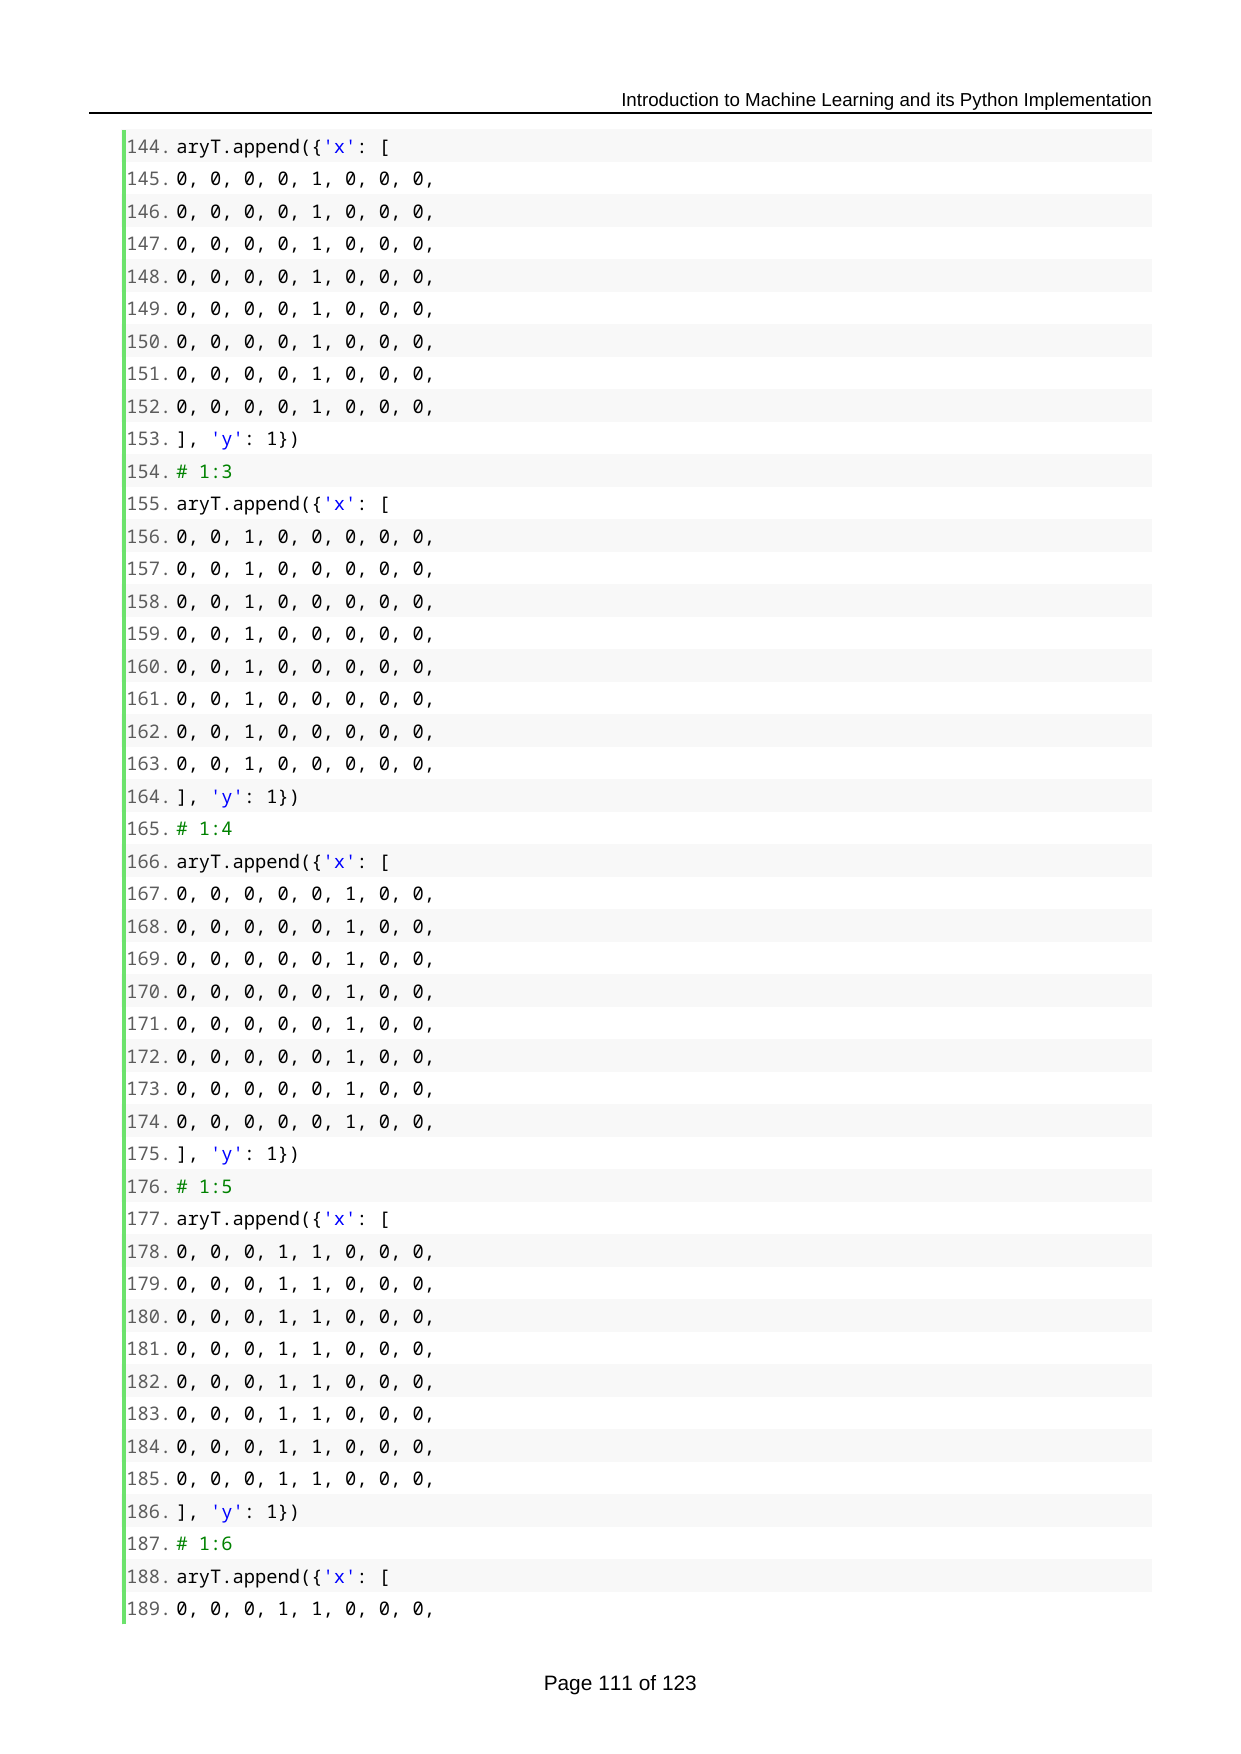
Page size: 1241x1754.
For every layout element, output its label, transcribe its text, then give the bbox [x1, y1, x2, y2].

list aryT.append({'x': [ [126, 844, 1152, 877]
list 0, 0, 0, 1, 1, 0, 0, 0, [126, 1364, 1152, 1397]
list 0, 0, 0, 0, 0, 1, 0, 0, [126, 909, 1152, 942]
list 0, 0, 0, 0, 1, 0, 0, 0, [126, 292, 1152, 324]
list 0, 0, 0, 1, 1, 0, 0, 0, [126, 1332, 1152, 1364]
list 0, 0, 0, 0, 1, 0, 0, 0, [126, 357, 1152, 389]
list 0, 0, 1, 0, 0, 0, 0, 0, [126, 552, 1152, 584]
list aryT.append({'x': [ [121, 129, 1152, 162]
list 0, 0, 0, 0, 1, 0, 0, 0, [126, 162, 1152, 194]
list 0, 0, 0, 0, 1, 0, 0, 0, [126, 227, 1152, 259]
list 0, 0, 1, 0, 0, 0, 0, 0, [126, 747, 1152, 779]
list 0, 0, 0, 0, 0, 1, 0, 0, [126, 1007, 1152, 1039]
list 0, 0, 0, 0, 1, 0, 0, 0, [126, 389, 1152, 422]
list ], 'y': 1}) [126, 779, 1152, 812]
list 0, 0, 0, 1, 1, 0, 0, 0, [126, 1234, 1152, 1267]
list 0, 0, 0, 0, 1, 0, 0, 0, [126, 324, 1152, 357]
list 0, 0, 0, 0, 0, 1, 0, 0, [126, 942, 1152, 974]
list # 1:6 [126, 1527, 1152, 1559]
list 0, 0, 1, 0, 0, 0, 0, 0, [126, 617, 1152, 649]
list 0, 0, 0, 1, 1, 0, 0, 0, [126, 1462, 1152, 1494]
list 0, 0, 0, 0, 0, 1, 0, 0, [126, 1104, 1152, 1137]
list 0, 0, 0, 1, 1, 0, 0, 0, [126, 1299, 1152, 1332]
list 0, 0, 0, 0, 1, 0, 0, 0, [126, 194, 1152, 227]
list ], 'y': 1}) [126, 1494, 1152, 1527]
list aryT.append({'x': [ [126, 1202, 1152, 1234]
list 0, 0, 0, 0, 0, 1, 0, 0, [126, 877, 1152, 909]
list 0, 0, 1, 0, 0, 0, 0, 0, [126, 714, 1152, 747]
list 0, 0, 1, 0, 0, 0, 0, 0, [126, 584, 1152, 617]
list ], 'y': 1}) [126, 1137, 1152, 1169]
list 0, 0, 0, 0, 0, 1, 0, 0, [126, 1072, 1152, 1104]
list 0, 0, 1, 0, 0, 0, 0, 0, [126, 649, 1152, 682]
list 0, 0, 0, 1, 1, 0, 0, 0, [126, 1592, 1152, 1624]
list 0, 0, 0, 0, 1, 0, 0, 0, [126, 259, 1152, 292]
list 0, 0, 1, 0, 0, 0, 0, 0, [126, 682, 1152, 714]
list ], 'y': 1}) [126, 422, 1152, 454]
list 0, 0, 1, 0, 0, 0, 0, 0, [126, 519, 1152, 552]
list aryT.append({'x': [ [126, 1559, 1152, 1592]
list 0, 0, 0, 0, 0, 1, 0, 0, [126, 974, 1152, 1007]
list 0, 0, 0, 1, 1, 0, 0, 0, [126, 1429, 1152, 1462]
list # 1:3 [126, 454, 1152, 487]
list 0, 0, 0, 0, 0, 1, 0, 0, [126, 1039, 1152, 1072]
list 0, 0, 0, 1, 1, 0, 0, 0, [126, 1397, 1152, 1429]
list # 1:5 [126, 1169, 1152, 1202]
list # 1:4 [126, 812, 1152, 844]
list 0, 0, 0, 1, 1, 0, 0, 0, [126, 1267, 1152, 1299]
list aryT.append({'x': [ [126, 487, 1152, 519]
